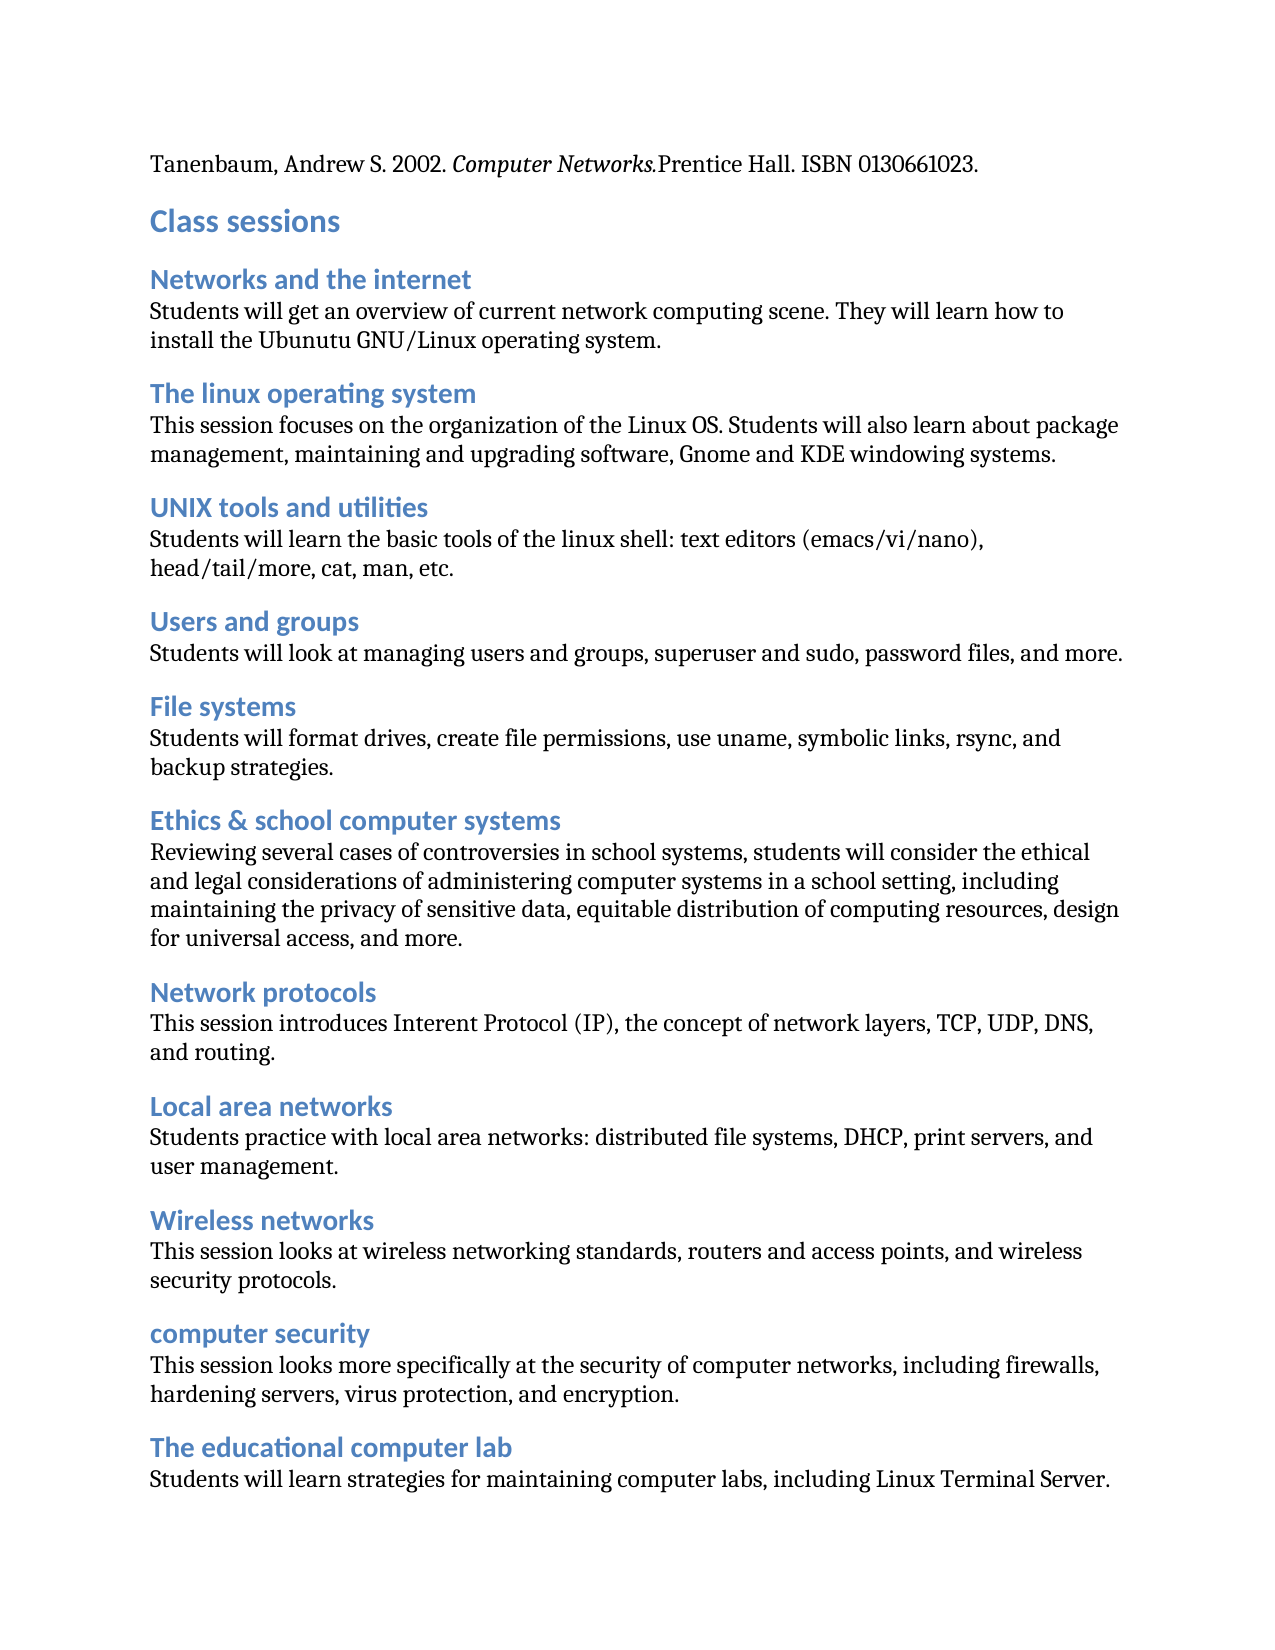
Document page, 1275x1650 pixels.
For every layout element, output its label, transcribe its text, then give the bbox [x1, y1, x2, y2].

subtitle computer security [150, 1316, 1125, 1351]
subtitle The educational computer lab [150, 1429, 1125, 1465]
text This session looks at wireless networking standards, routers and access points, and wireless security protocols. [150, 1237, 1125, 1295]
text This session looks more specifically at the security of computer networks, including firewalls, hardening servers, virus protection, and encryption. [150, 1351, 1125, 1409]
text Students will look at managing users and groups, superuser and sudo, password files, and more. [150, 639, 1125, 667]
subtitle The linux operating system [150, 375, 1125, 411]
subtitle UNIX tools and utilities [150, 489, 1125, 525]
text Students will get an overview of current network computing scene. They will learn how to install the Ubunutu GNU/Linux operating system. [150, 297, 1125, 354]
text Students will learn the basic tools of the linux shell: text editors (emacs/vi/nano), head/tail/more, cat, man, etc. [150, 525, 1125, 582]
text Students will learn strategies for maintaining computer labs, including Linux Terminal Server. [150, 1465, 1125, 1494]
subtitle Users and groups [150, 603, 1125, 639]
subtitle Network protocols [150, 974, 1125, 1009]
subtitle Local area networks [150, 1088, 1125, 1123]
text Reviewing several cases of controversies in school systems, students will consider the ethical and legal considerations of administering computer systems in a school setting, including maintaining the privacy of sensitive data, equitable distribution of computing resources, design for universal access, and more. [150, 838, 1125, 953]
text This session introduces Interent Protocol (IP), the concept of network layers, TCP, UDP, DNS, and routing. [150, 1009, 1125, 1067]
subtitle Class sessions [150, 199, 1125, 240]
text This session focuses on the organization of the Linux OS. Students will also learn about package management, maintaining and upgrading software, Gnome and KDE windowing systems. [150, 411, 1125, 468]
subtitle Wireless networks [150, 1202, 1125, 1237]
text Students will format drives, create file permissions, use uname, symbolic links, rsync, and backup strategies. [150, 724, 1125, 781]
subtitle File systems [150, 688, 1125, 724]
text Students practice with local area networks: distributed file systems, DHCP, print servers, and user management. [150, 1123, 1125, 1181]
text Tanenbaum, Andrew S. 2002. Computer Networks.Prentice Hall. ISBN 0130661023. [150, 150, 1125, 179]
subtitle Networks and the internet [150, 261, 1125, 297]
subtitle Ethics & school computer systems [150, 802, 1125, 838]
